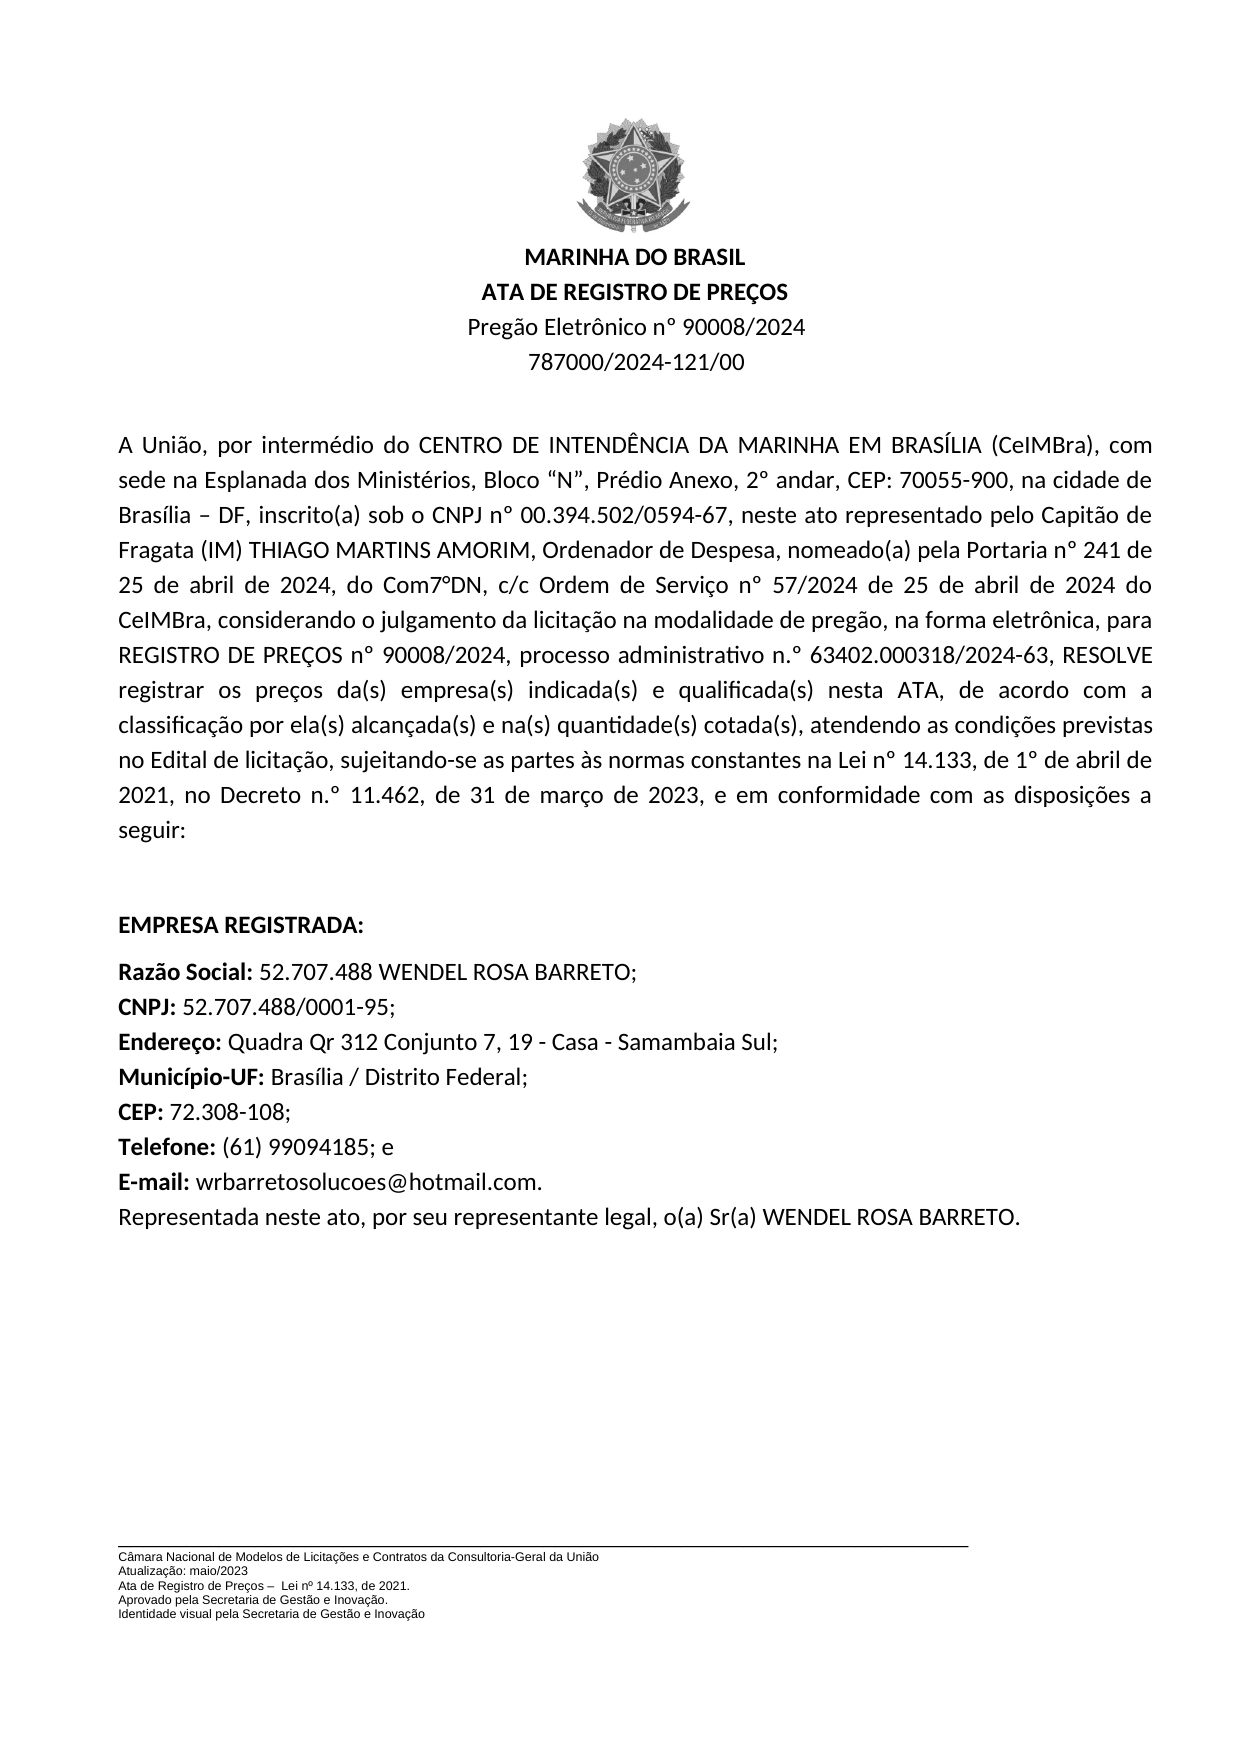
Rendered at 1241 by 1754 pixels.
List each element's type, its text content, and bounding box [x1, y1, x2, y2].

text Pregão Eletrônico nº 90008/2024 787000/2024-121/00 [118, 311, 1155, 377]
text A União, por intermédio do CENTRO DE INTENDÊNCIA DA MARINHA EM BRASÍLIA (CeIMBra), com sede na Esplanada dos Ministérios, Bloco “N”, Prédio Anexo, 2º andar, CEP: 70055-900, na cidade de Brasília – DF, inscrito(a) sob o CNPJ nº 00.394.502/0594-67, neste ato representado pelo Capitão de Fragata (IM) THIAGO MARTINS AMORIM, Ordenador de Despesa, nomeado(a) pela Portaria nº 241 de 25 de abril de 2024, do Com7°DN, c/c Ordem de Serviço nº 57/2024 de 25 de abril de 2024 do CeIMBra, considerando o julgamento da licitação na modalidade de pregão, na forma eletrônica, para REGISTRO DE PREÇOS nº 90008/2024, processo administrativo n.º 63402.000318/2024-63, RESOLVE registrar os preços da(s) empresa(s) indicada(s) e qualificada(s) nesta ATA, de acordo com a classificação por ela(s) alcançada(s) e na(s) quantidade(s) cotada(s), atendendo as condições previstas no Edital de licitação, sujeitando-se as partes às normas constantes na Lei nº 14.133, de 1º de abril de 2021, no Decreto n.º 11.462, de 31 de março de 2023, e em conformidade com as disposições a seguir: [118, 429, 1154, 844]
text MARINHA DO BRASIL [118, 241, 1152, 272]
text Razão Social: 52.707.488 WENDEL ROSA BARRETO; CNPJ: 52.707.488/0001-95; Endereço: Quadra Qr 312 Conjunto 7, 19 - Casa - Samambaia Sul; Município-UF: Brasília / Distrito Federal; CEP: 72.308-108; Telefone: (61) 99094185; e E-mail: wrbarretosolucoes@hotmail.com. Representada neste ato, por seu representante legal, o(a) Sr(a) WENDEL ROSA BARRETO. [118, 956, 1152, 1271]
picture [575, 118, 694, 237]
text EMPRESA REGISTRADA: [118, 909, 1154, 939]
text ATA DE REGISTRO DE PREÇOS [118, 276, 1152, 307]
